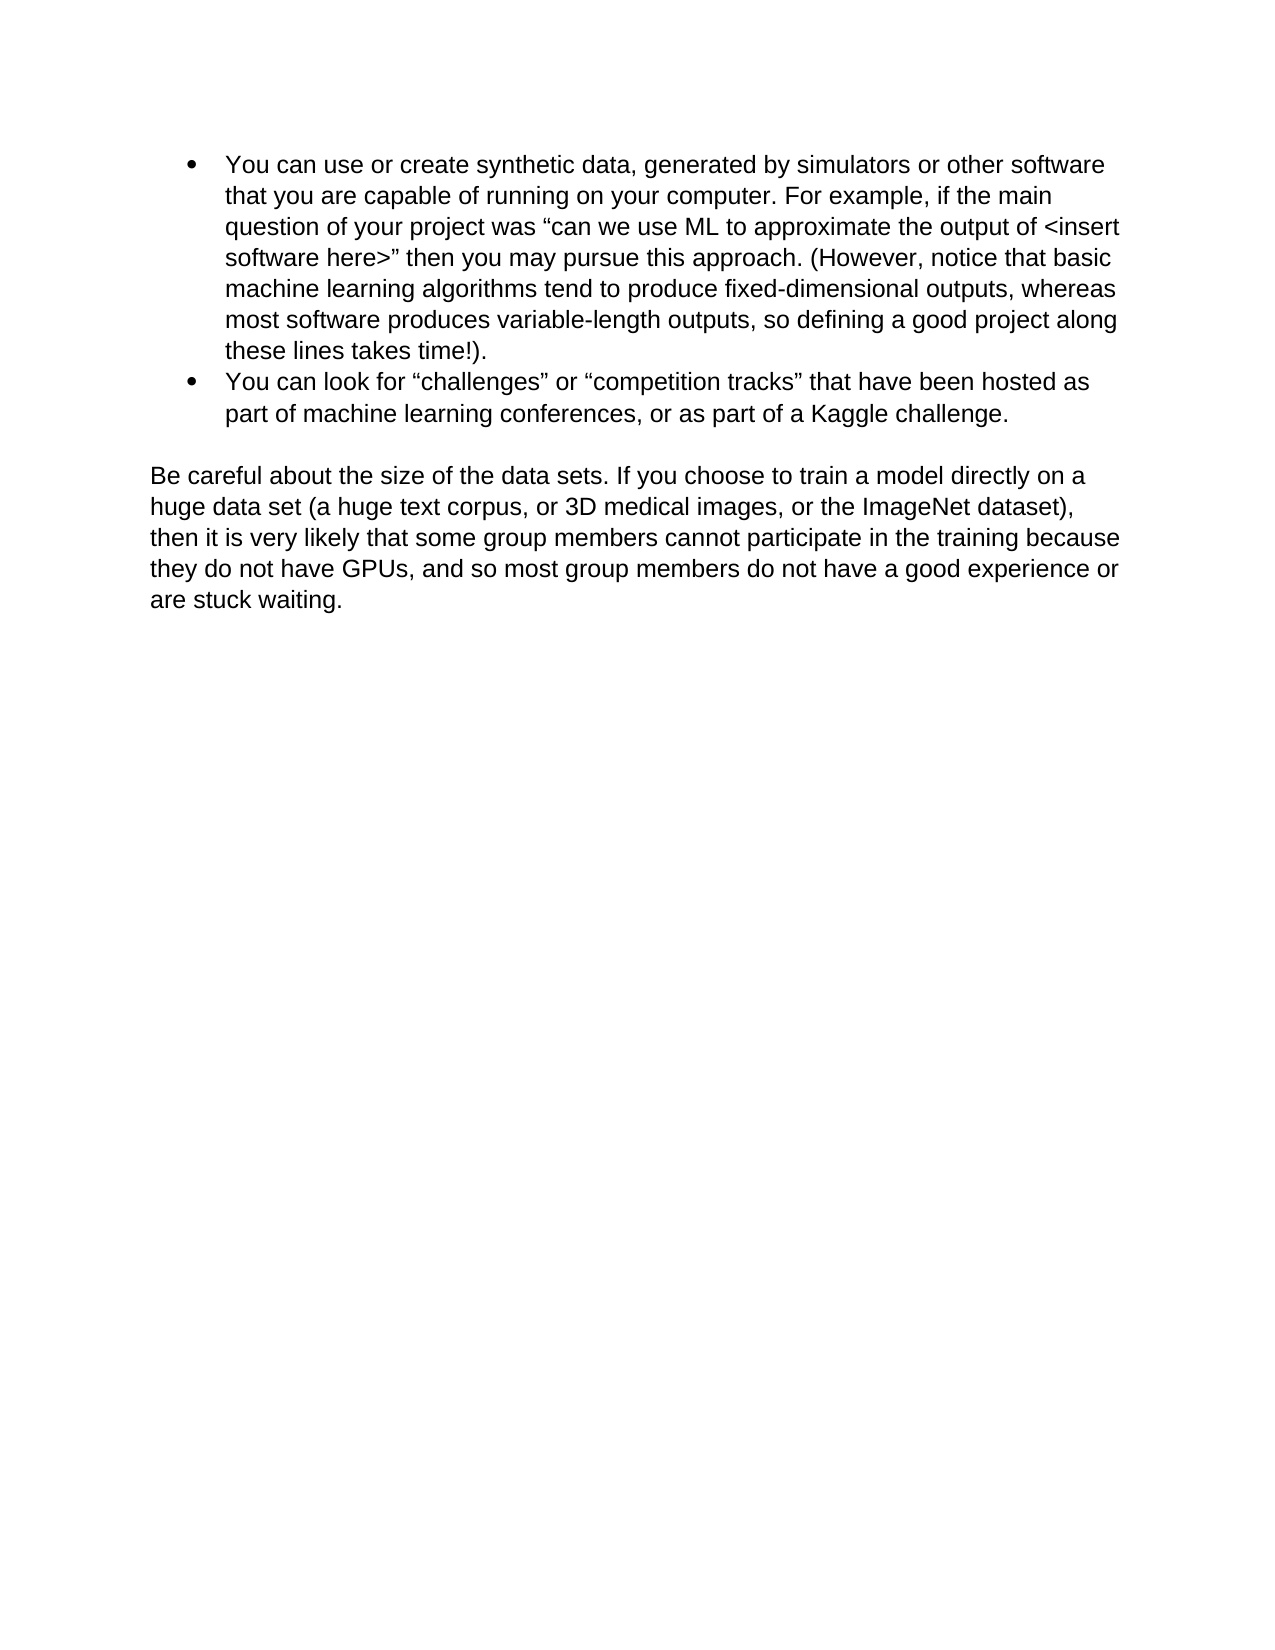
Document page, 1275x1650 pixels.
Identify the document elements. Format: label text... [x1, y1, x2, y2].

list Be careful about the size of the data sets. If you choose to train a model directly on a huge data set (a huge text corpus, or 3D medical images, or the ImageNet dataset), then it is very likely that some group members cannot participate in the training because they do not have GPUs, and so most group members do not have a good experience or are stuck waiting. [150, 461, 1125, 613]
list You can use or create synthetic data, generated by simulators or other software that you are capable of running on your computer. For example, if the main question of your project was “can we use ML to approximate the output of <insert software here>” then you may pursue this approach. (However, notice that basic machine learning algorithms tend to produce fixed-dimensional outputs, whereas most software produces variable-length outputs, so defining a good project along these lines takes time!). [187, 150, 1125, 365]
list You can look for “challenges” or “competition tracks” that have been hosted as part of machine learning conferences, or as part of a Kaggle challenge. [187, 367, 1125, 427]
